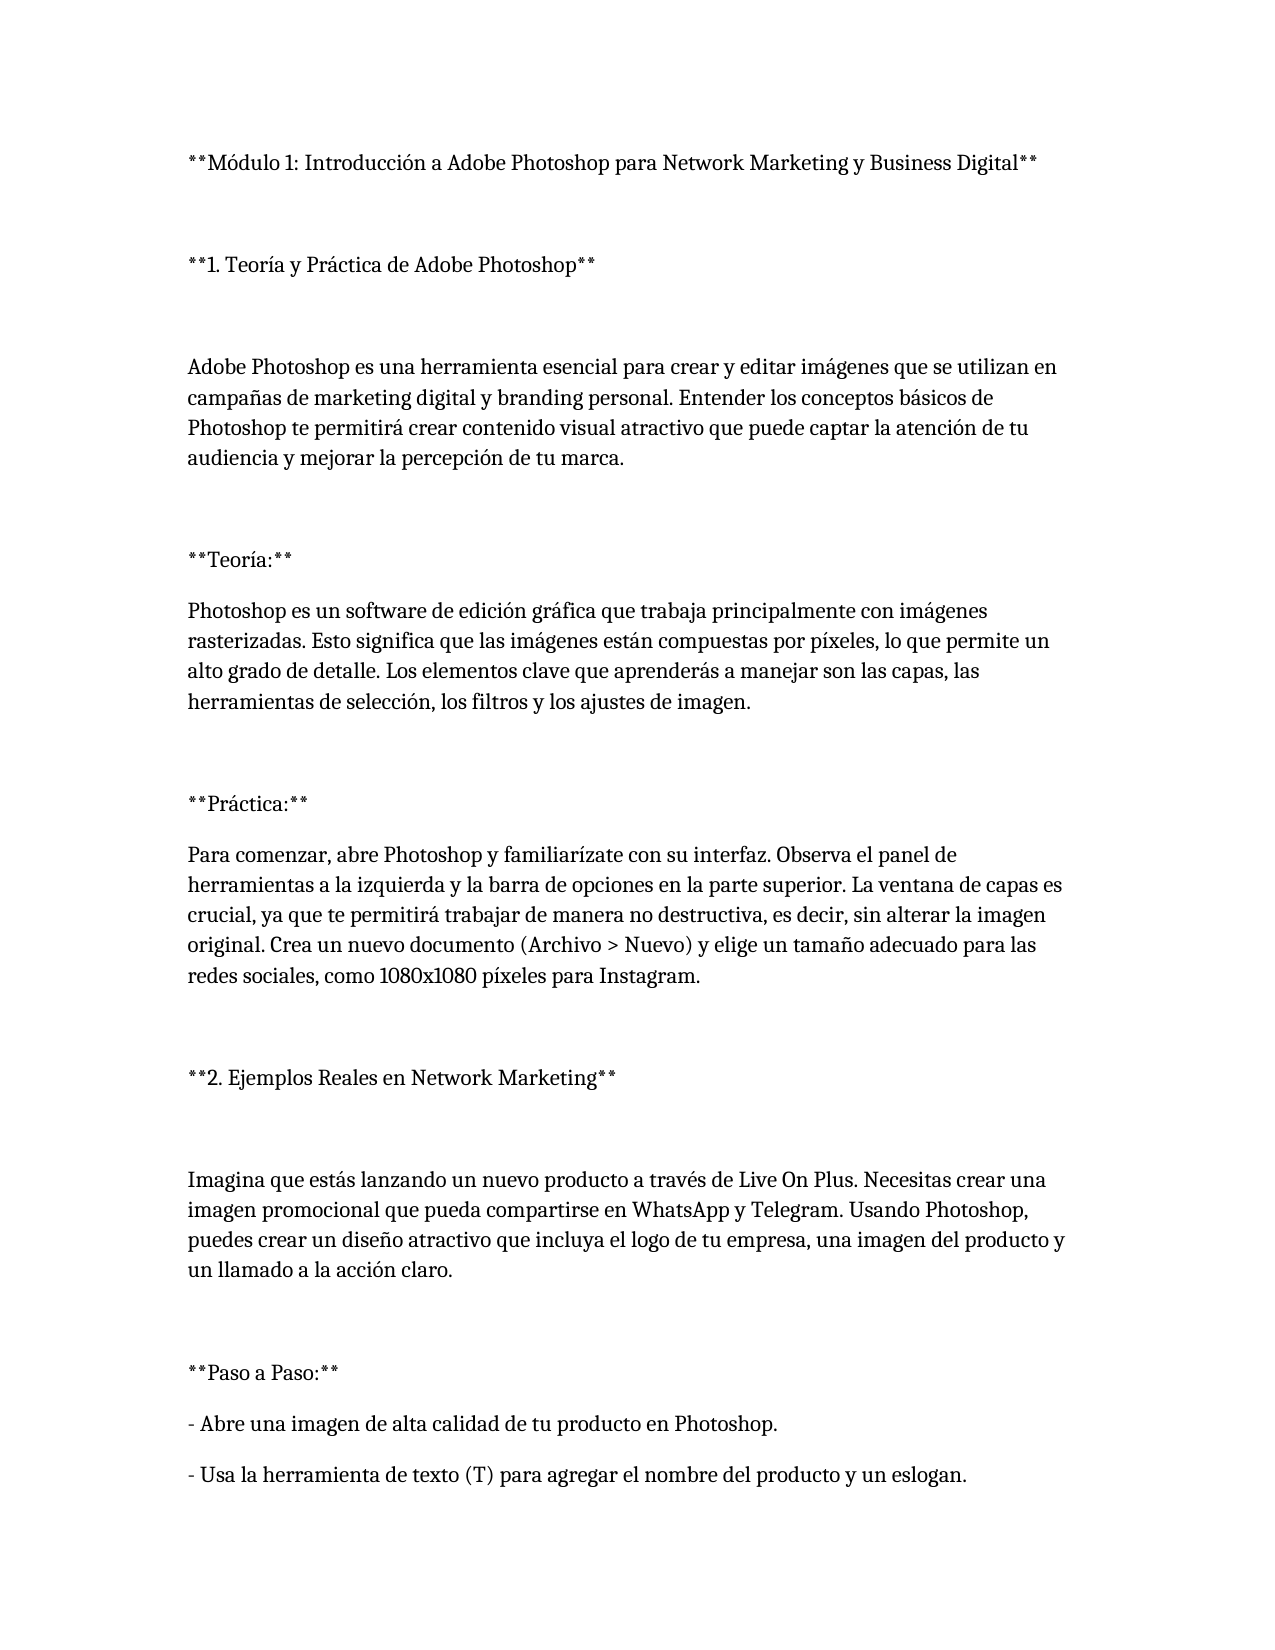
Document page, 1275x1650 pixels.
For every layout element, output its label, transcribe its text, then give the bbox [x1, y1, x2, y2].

text **1. Teoría y Práctica de Adobe Photoshop** [187, 252, 1087, 278]
text **2. Ejemplos Reales en Network Marketing** [187, 1064, 1087, 1091]
text - Usa la herramienta de texto (T) para agregar el nombre del producto y un eslogan. [187, 1461, 1087, 1488]
text Photoshop es un software de edición gráfica que trabaja principalmente con imágenes rasterizadas. Esto significa que las imágenes están compuestas por píxeles, lo que permite un alto grado de detalle. Los elementos clave que aprenderás a manejar son las capas, las herramientas de selección, los filtros y los ajustes de imagen. [187, 598, 1087, 715]
text **Práctica:** [187, 791, 1087, 817]
text **Teoría:** [187, 547, 1087, 573]
text - Abre una imagen de alta calidad de tu producto en Photoshop. [187, 1410, 1087, 1437]
text **Paso a Paso:** [187, 1359, 1087, 1386]
text Para comenzar, abre Photoshop y familiarízate con su interfaz. Observa el panel de herramientas a la izquierda y la barra de opciones en la parte superior. La ventana de capas es crucial, ya que te permitirá trabajar de manera no destructiva, es decir, sin alterar la imagen original. Crea un nuevo documento (Archivo > Nuevo) y elige un tamaño adecuado para las redes sociales, como 1080x1080 píxeles para Instagram. [187, 842, 1087, 989]
text **Módulo 1: Introducción a Adobe Photoshop para Network Marketing y Business Digital** [187, 150, 1087, 176]
text Imagina que estás lanzando un nuevo producto a través de Live On Plus. Necesitas crear una imagen promocional que pueda compartirse en WhatsApp y Telegram. Usando Photoshop, puedes crear un diseño atractivo que incluya el logo de tu empresa, una imagen del producto y un llamado a la acción claro. [187, 1167, 1087, 1284]
text Adobe Photoshop es una herramienta esencial para crear y editar imágenes que se utilizan en campañas de marketing digital y branding personal. Entender los conceptos básicos de Photoshop te permitirá crear contenido visual atractivo que puede captar la atención de tu audiencia y mejorar la percepción de tu marca. [187, 354, 1087, 471]
